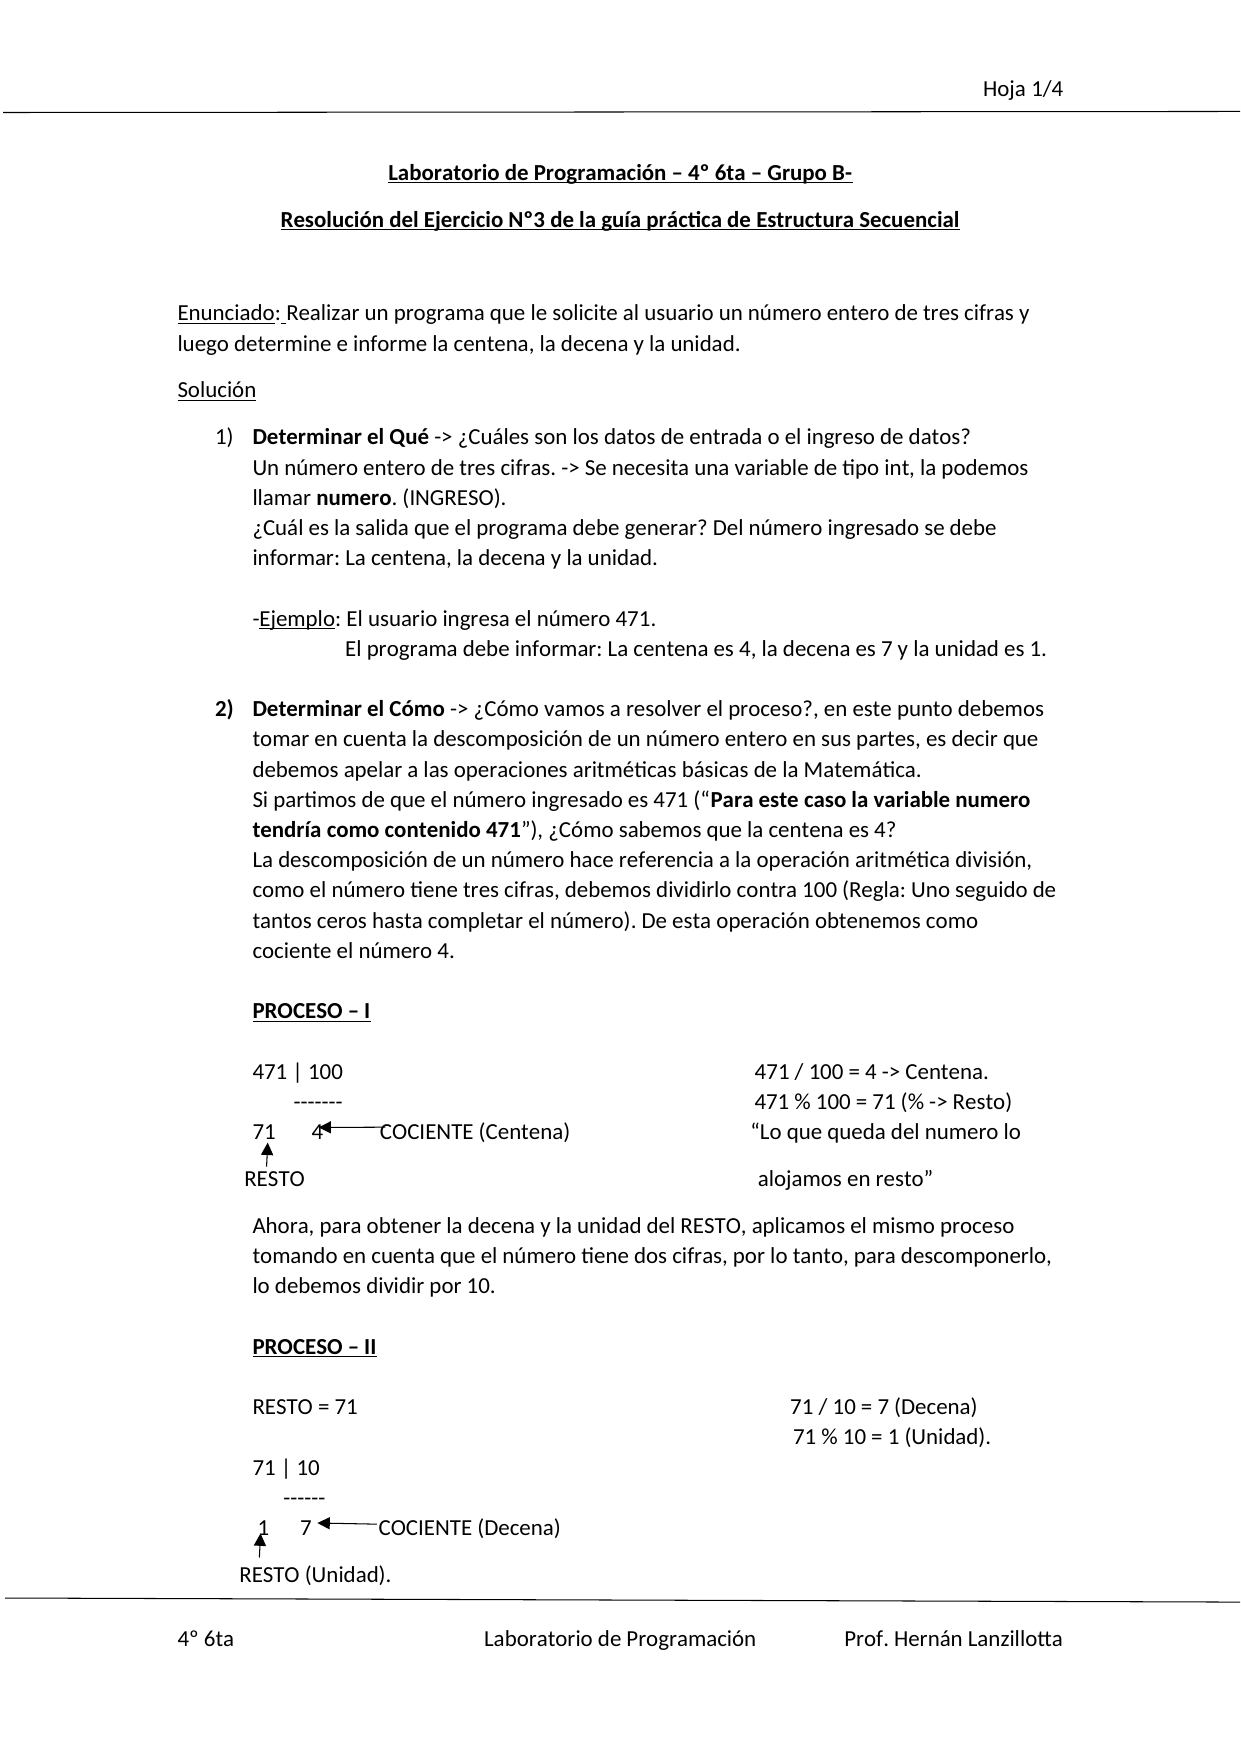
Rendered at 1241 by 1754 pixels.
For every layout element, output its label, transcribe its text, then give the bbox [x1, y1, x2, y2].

text RESTO alojamos en resto” [177, 1164, 1063, 1192]
list -Ejemplo: El usuario ingresa el número 471. [252, 604, 1063, 632]
list 71 % 10 = 1 (Unidad). [252, 1422, 1063, 1450]
text RESTO (Unidad). [177, 1560, 1063, 1588]
list ------ [252, 1483, 1063, 1511]
list 1 7 COCIENTE (Decena) [252, 1513, 1063, 1541]
list La descomposición de un número hace referencia a la operación aritmética división, como el número tiene tres cifras, debemos dividirlo contra 100 (Regla: Uno seguido de tantos ceros hasta completar el número). De esta operación obtenemos como cociente el número 4. [252, 845, 1063, 964]
list PROCESO – II [252, 1332, 1063, 1360]
list Determinar el Qué -> ¿Cuáles son los datos de entrada o el ingreso de datos? [215, 422, 1063, 450]
list 471 | 100 471 / 100 = 4 -> Centena. [252, 1057, 1063, 1085]
list PROCESO – I [252, 996, 1063, 1024]
list Determinar el Cómo -> ¿Cómo vamos a resolver el proceso?, en este punto debemos tomar en cuenta la descomposición de un número entero en sus partes, es decir que debemos apelar a las operaciones aritméticas básicas de la Matemática. [215, 694, 1063, 783]
list El programa debe informar: La centena es 4, la decena es 7 y la unidad es 1. [252, 634, 1063, 662]
list Si partimos de que el número ingresado es 471 (“Para este caso la variable numero tendría como contenido 471”), ¿Cómo sabemos que la centena es 4? [252, 785, 1063, 843]
list Un número entero de tres cifras. -> Se necesita una variable de tipo int, la podemos llamar numero. (INGRESO). [252, 453, 1063, 511]
list 71 | 10 [252, 1453, 1063, 1481]
text Enunciado: Realizar un programa que le solicite al usuario un número entero de tres cifras y luego determine e informe la centena, la decena y la unidad. [177, 298, 1063, 357]
list ¿Cuál es la salida que el programa debe generar? Del número ingresado se debe informar: La centena, la decena y la unidad. [252, 513, 1063, 571]
text Resolución del Ejercicio Nº3 de la guía práctica de Estructura Secuencial [177, 205, 1063, 233]
text Solución [177, 376, 1063, 403]
list 71 4 COCIENTE (Centena) “Lo que queda del numero lo [252, 1117, 1063, 1145]
list Ahora, para obtener la decena y la unidad del RESTO, aplicamos el mismo proceso tomando en cuenta que el número tiene dos cifras, por lo tanto, para descomponerlo, lo debemos dividir por 10. [252, 1211, 1063, 1299]
text Laboratorio de Programación – 4º 6ta – Grupo B- [177, 158, 1063, 186]
list RESTO = 71 71 / 10 = 7 (Decena) [252, 1392, 1063, 1420]
list ------- 471 % 100 = 71 (% -> Resto) [252, 1087, 1063, 1115]
